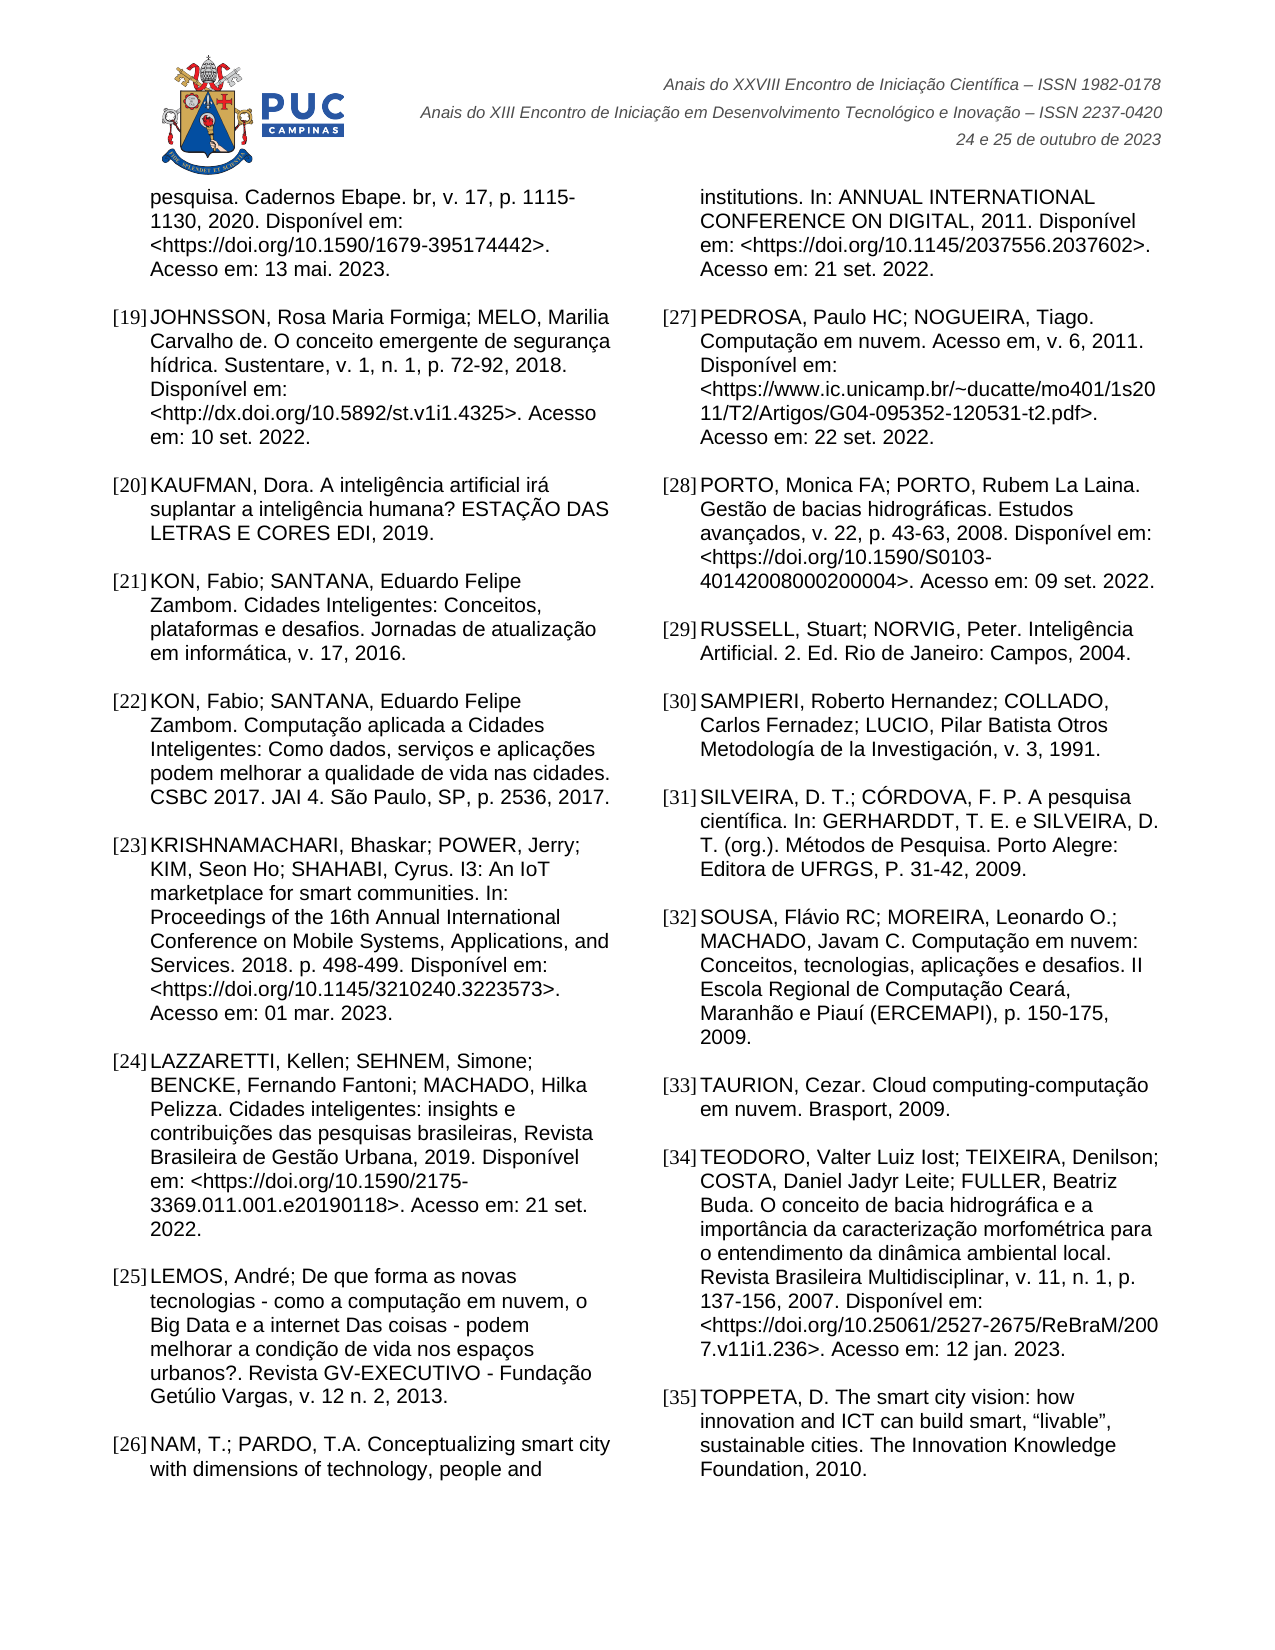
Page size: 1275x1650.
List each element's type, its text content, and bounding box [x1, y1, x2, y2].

list JOHNSSON, Rosa Maria Formiga; MELO, Marilia Carvalho de. O conceito emergente de segurança hídrica. Sustentare, v. 1, n. 1, p. 72-92, 2018. Disponível em: <http://dx.doi.org/10.5892/st.v1i1.4325>. Acesso em: 10 set. 2022. [112, 305, 613, 449]
list NAM, T.; PARDO, T.A. Conceptualizing smart city with dimensions of technology, people and institutions. In: ANNUAL INTERNATIONAL CONFERENCE ON DIGITAL, 2011. Disponível em: <https://doi.org/10.1145/2037556.2037602>. Acesso em: 21 set. 2022. [112, 1432, 613, 1480]
list SAMPIERI, Roberto Hernandez; COLLADO, Carlos Fernadez; LUCIO, Pilar Batista Otros Metodología de la Investigación, v. 3, 1991. [662, 689, 1162, 761]
list LEMOS, André; De que forma as novas tecnologias - como a computação em nuvem, o Big Data e a internet Das coisas - podem melhorar a condição de vida nos espaços urbanos?. Revista GV-EXECUTIVO - Fundação Getúlio Vargas, v. 12 n. 2, 2013. [112, 1264, 613, 1408]
list SILVEIRA, D. T.; CÓRDOVA, F. P. A pesquisa científica. In: GERHARDDT, T. E. e SILVEIRA, D. T. (org.). Métodos de Pesquisa. Porto Alegre: Editora de UFRGS, P. 31-42, 2009. [662, 785, 1162, 881]
list KON, Fabio; SANTANA, Eduardo Felipe Zambom. Computação aplicada a Cidades Inteligentes: Como dados, serviços e aplicações podem melhorar a qualidade de vida nas cidades. CSBC 2017. JAI 4. São Paulo, SP, p. 2536, 2017. [112, 689, 613, 809]
list NAM, T.; PARDO, T.A. Conceptualizing smart city with dimensions of technology, people and institutions. In: ANNUAL INTERNATIONAL CONFERENCE ON DIGITAL, 2011. Disponível em: <https://doi.org/10.1145/2037556.2037602>. Acesso em: 21 set. 2022. [662, 185, 1162, 281]
list RUSSELL, Stuart; NORVIG, Peter. Inteligência Artificial. 2. Ed. Rio de Janeiro: Campos, 2004. [662, 617, 1162, 665]
list PEDROSA, Paulo HC; NOGUEIRA, Tiago. Computação em nuvem. Acesso em, v. 6, 2011. Disponível em: <https://www.ic.unicamp.br/~ducatte/mo401/1s2011/T2/Artigos/G04-095352-120531-t2.pdf>. Acesso em: 22 set. 2022. [662, 305, 1162, 449]
list TOPPETA, D. The smart city vision: how innovation and ICT can build smart, “livable”, sustainable cities. The Innovation Knowledge Foundation, 2010. [662, 1384, 1162, 1481]
list KON, Fabio; SANTANA, Eduardo Felipe Zambom. Cidades Inteligentes: Conceitos, plataformas e desafios. Jornadas de atualização em informática, v. 17, 2016. [112, 569, 613, 665]
list TEODORO, Valter Luiz Iost; TEIXEIRA, Denilson; COSTA, Daniel Jadyr Leite; FULLER, Beatriz Buda. O conceito de bacia hidrográfica e a importância da caracterização morfométrica para o entendimento da dinâmica ambiental local. Revista Brasileira Multidisciplinar, v. 11, n. 1, p. 137-156, 2007. Disponível em: <https://doi.org/10.25061/2527-2675/ReBraM/2007.v11i1.236>. Acesso em: 12 jan. 2023. [662, 1145, 1162, 1361]
list LAZZARETTI, Kellen; SEHNEM, Simone; BENCKE, Fernando Fantoni; MACHADO, Hilka Pelizza. Cidades inteligentes: insights e contribuições das pesquisas brasileiras, Revista Brasileira de Gestão Urbana, 2019. Disponível em: <https://doi.org/10.1590/2175-3369.011.001.e20190118>. Acesso em: 21 set. 2022. [112, 1048, 613, 1240]
list KAUFMAN, Dora. A inteligência artificial irá suplantar a inteligência humana? ESTAÇÃO DAS LETRAS E CORES EDI, 2019. [112, 473, 613, 545]
picture [162, 55, 344, 175]
list PORTO, Monica FA; PORTO, Rubem La Laina. Gestão de bacias hidrográficas. Estudos avançados, v. 22, p. 43-63, 2008. Disponível em: <https://doi.org/10.1590/S0103-40142008000200004>. Acesso em: 09 set. 2022. [662, 473, 1162, 593]
list KRISHNAMACHARI, Bhaskar; POWER, Jerry; KIM, Seon Ho; SHAHABI, Cyrus. I3: An IoT marketplace for smart communities. In: Proceedings of the 16th Annual International Conference on Mobile Systems, Applications, and Services. 2018. p. 498-499. Disponível em: <https://doi.org/10.1145/3210240.3223573>. Acesso em: 01 mar. 2023. [112, 833, 613, 1024]
list SOUSA, Flávio RC; MOREIRA, Leonardo O.; MACHADO, Javam C. Computação em nuvem: Conceitos, tecnologias, aplicações e desafios. II Escola Regional de Computação Ceará, Maranhão e Piauí (ERCEMAPI), p. 150-175, 2009. [662, 905, 1162, 1049]
list TAURION, Cezar. Cloud computing-computação em nuvem. Brasport, 2009. [662, 1073, 1162, 1121]
